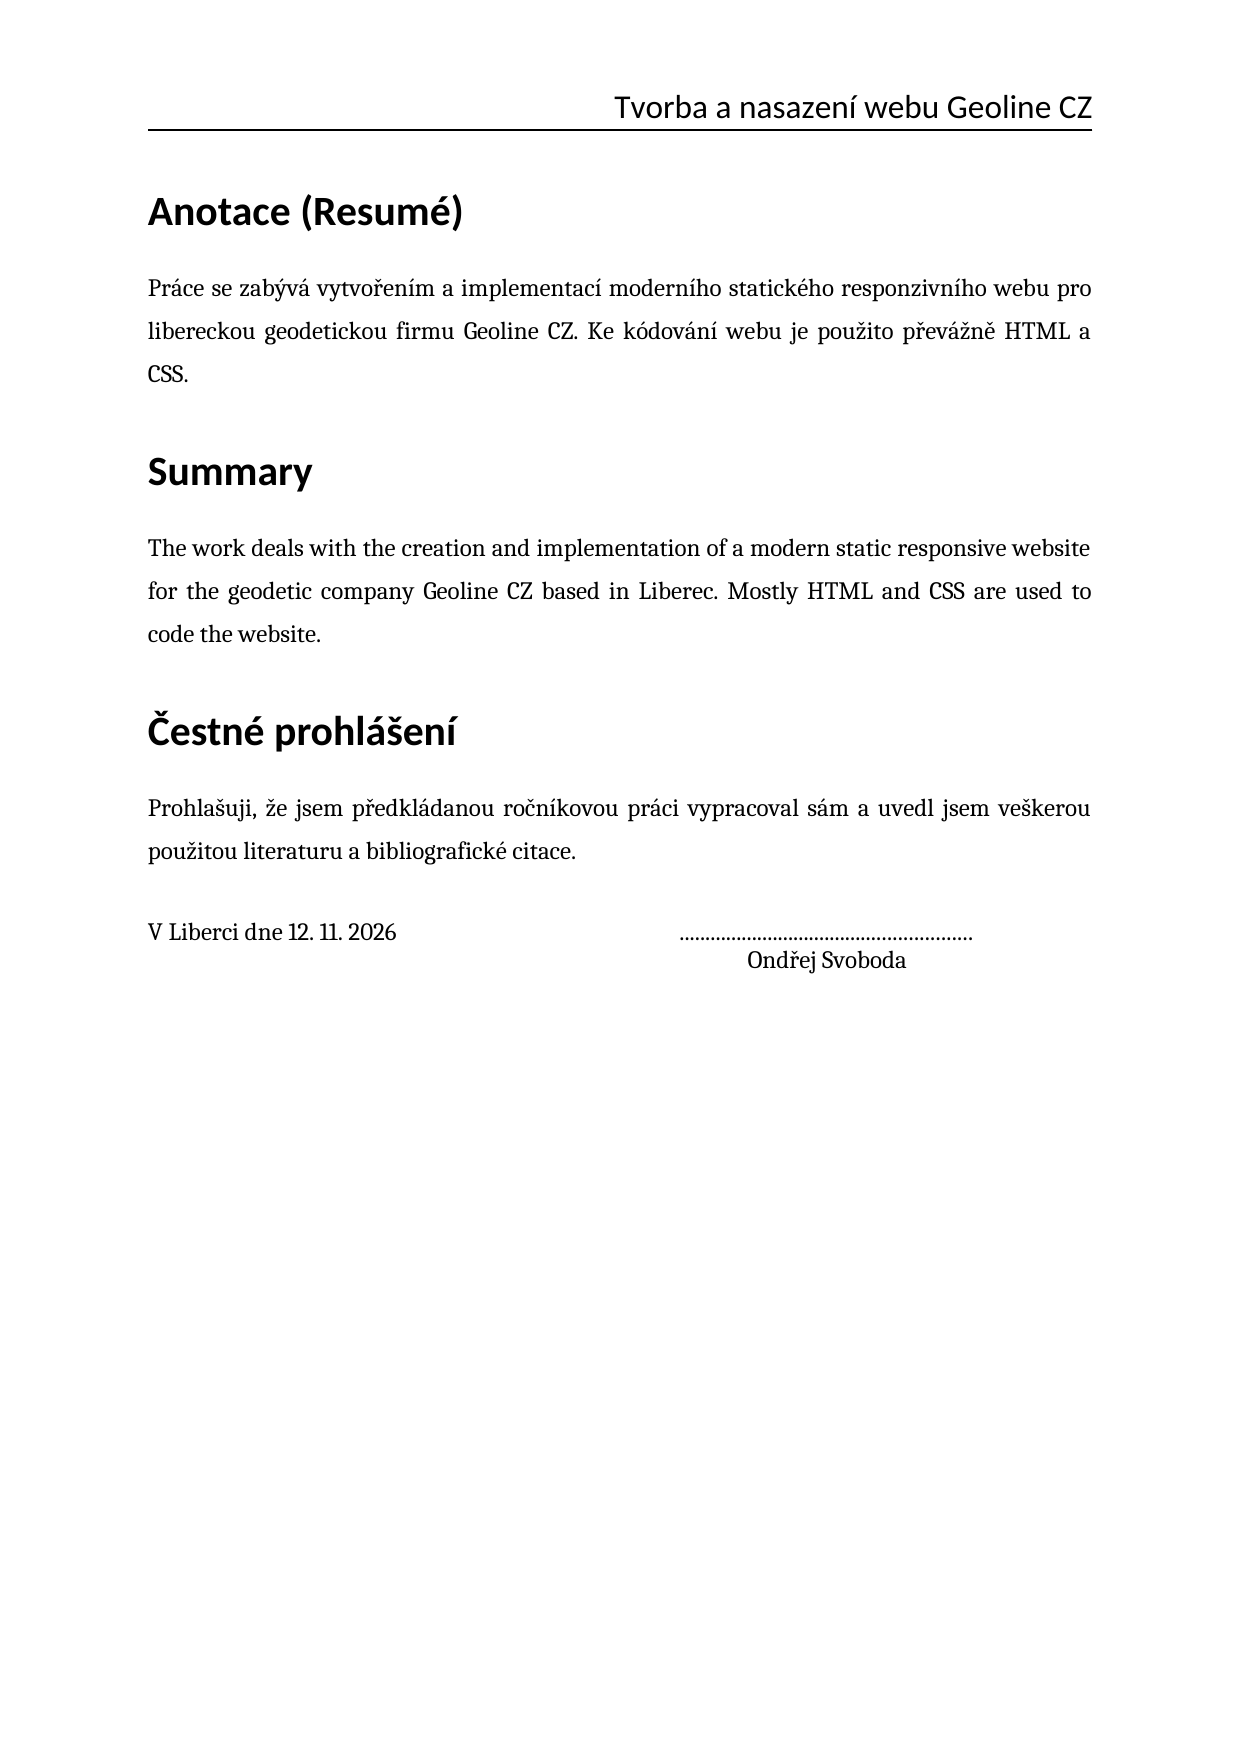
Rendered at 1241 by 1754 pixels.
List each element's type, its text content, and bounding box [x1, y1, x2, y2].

text Anotace (Resumé) [148, 185, 1092, 236]
text Prohlašuji, že jsem předkládanou ročníkovou práci vypracoval sám a uvedl jsem veškerou použitou literaturu a bibliografické citace. [148, 794, 1092, 866]
text Práce se zabývá vytvořením a implementací moderního statického responzivního webu pro libereckou geodetickou firmu Geoline CZ. Ke kódování webu je použito převážně HTML a CSS. [148, 274, 1092, 389]
text Čestné prohlášení [148, 705, 1092, 756]
text V Liberci dne [148, 917, 1092, 946]
text The work deals with the creation and implementation of a modern static responsive website for the geodetic company Geoline CZ based in Liberec. Mostly HTML and CSS are used to code the website. [148, 534, 1092, 649]
text Summary [148, 445, 1092, 496]
